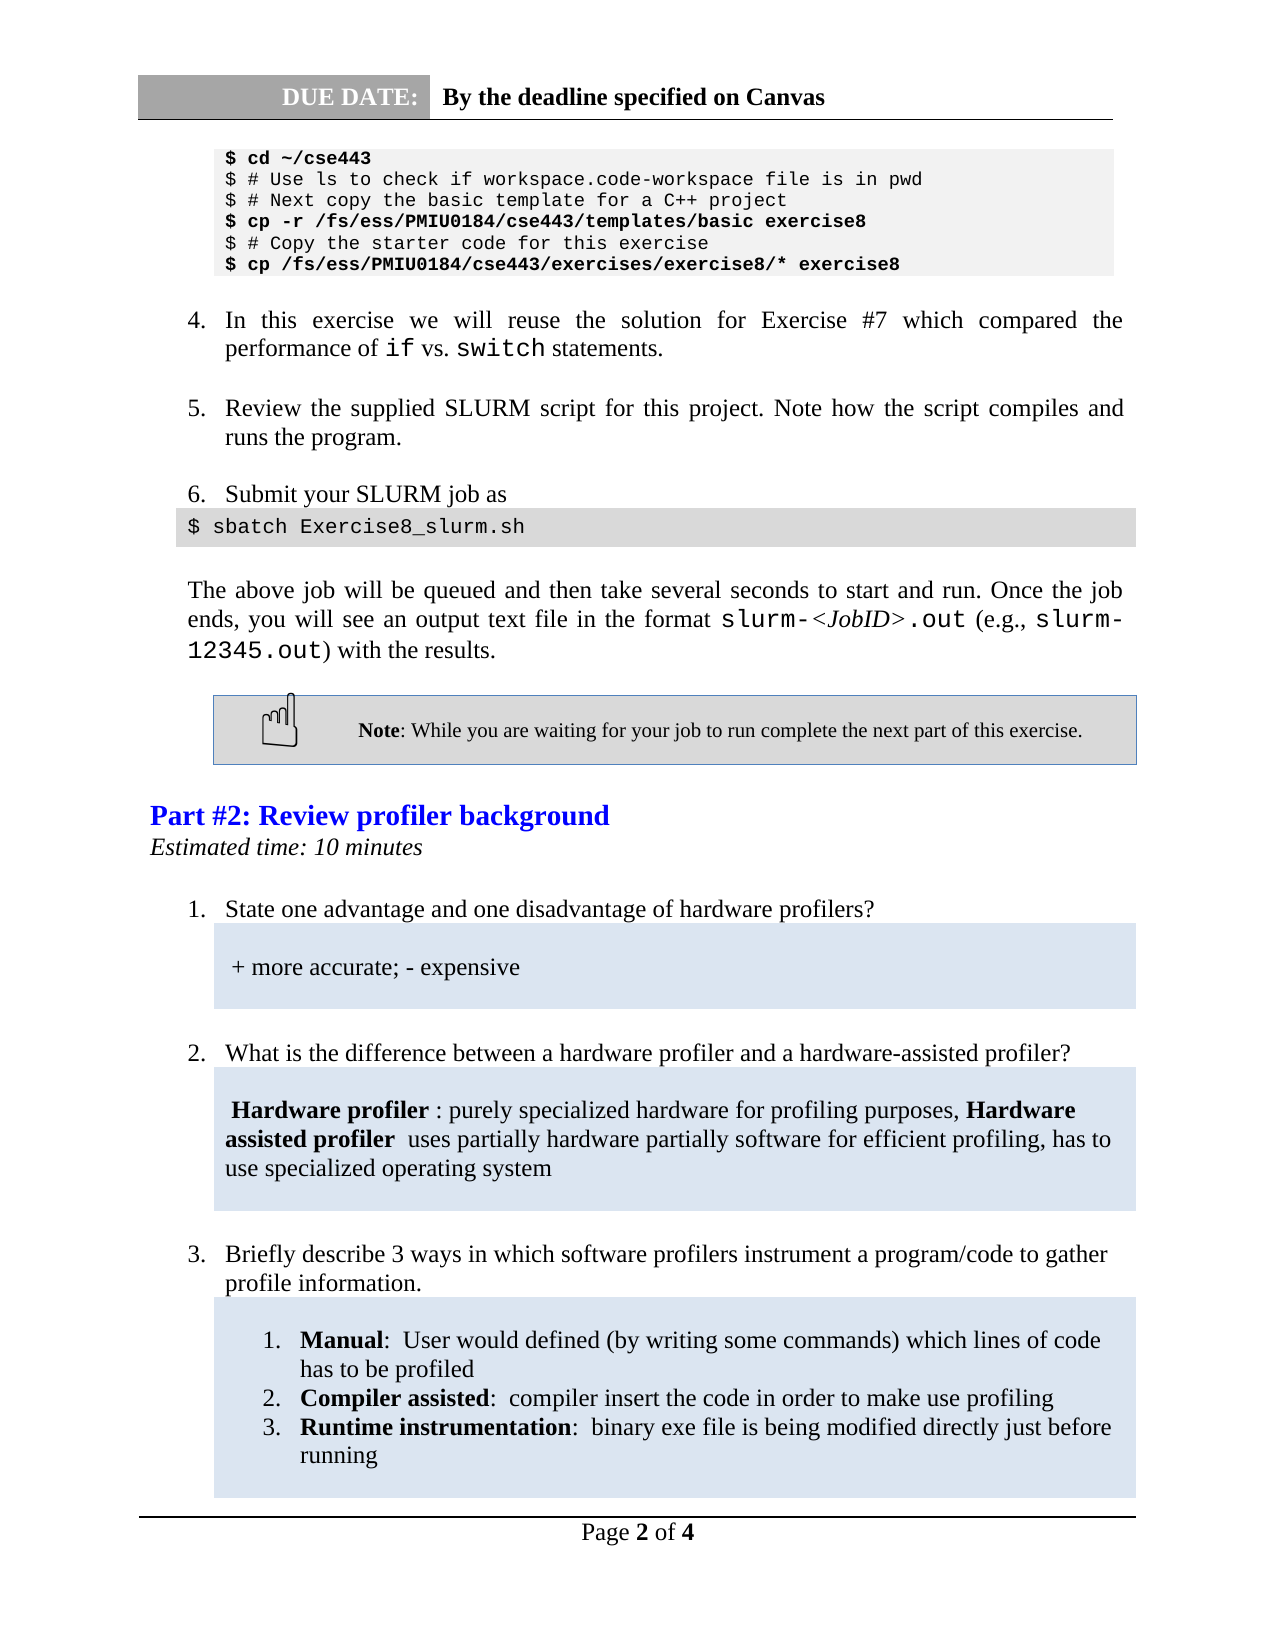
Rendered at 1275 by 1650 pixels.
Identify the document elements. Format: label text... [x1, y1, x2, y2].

table_header $ sbatch Exercise8_slurm.sh [176, 508, 1136, 547]
text The above job will be queued and then take several seconds to start and run. Once the job ends, you will see an output text file in the format slurm-<JobID>.out (e.g., slurm-12345.out) with the results. [187, 576, 1125, 666]
list Submit your SLURM job as [187, 479, 1125, 508]
table_header + more accurate; - expensive [214, 923, 1136, 1009]
list In this exercise we will reuse the solution for Exercise #7 which compared the performance of if vs. switch statements. [187, 305, 1125, 364]
list What is the difference between a hardware profiler and a hardware-assisted profiler? [187, 1038, 1125, 1067]
list Briefly describe 3 ways in which software profilers instrument a program/code to gather profile information. [187, 1239, 1125, 1297]
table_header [214, 1297, 1136, 1498]
list State one advantage and one disadvantage of hardware profilers? [187, 894, 1125, 923]
text Estimated time: 10 minutes [150, 832, 1125, 861]
table_header Note: While you are waiting for your job to run complete the next part of this exercise. [347, 696, 1136, 764]
subtitle Part #2: Review profiler background [150, 798, 1125, 832]
table_header [214, 696, 347, 764]
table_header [214, 149, 1114, 276]
table_header Hardware profiler : purely specialized hardware for profiling purposes, Hardware assisted profiler uses partially hardware partially software for efficient profiling, has to use specialized operating system [214, 1067, 1136, 1211]
list Review the supplied SLURM script for this project. Note how the script compiles and runs the program. [187, 393, 1125, 451]
